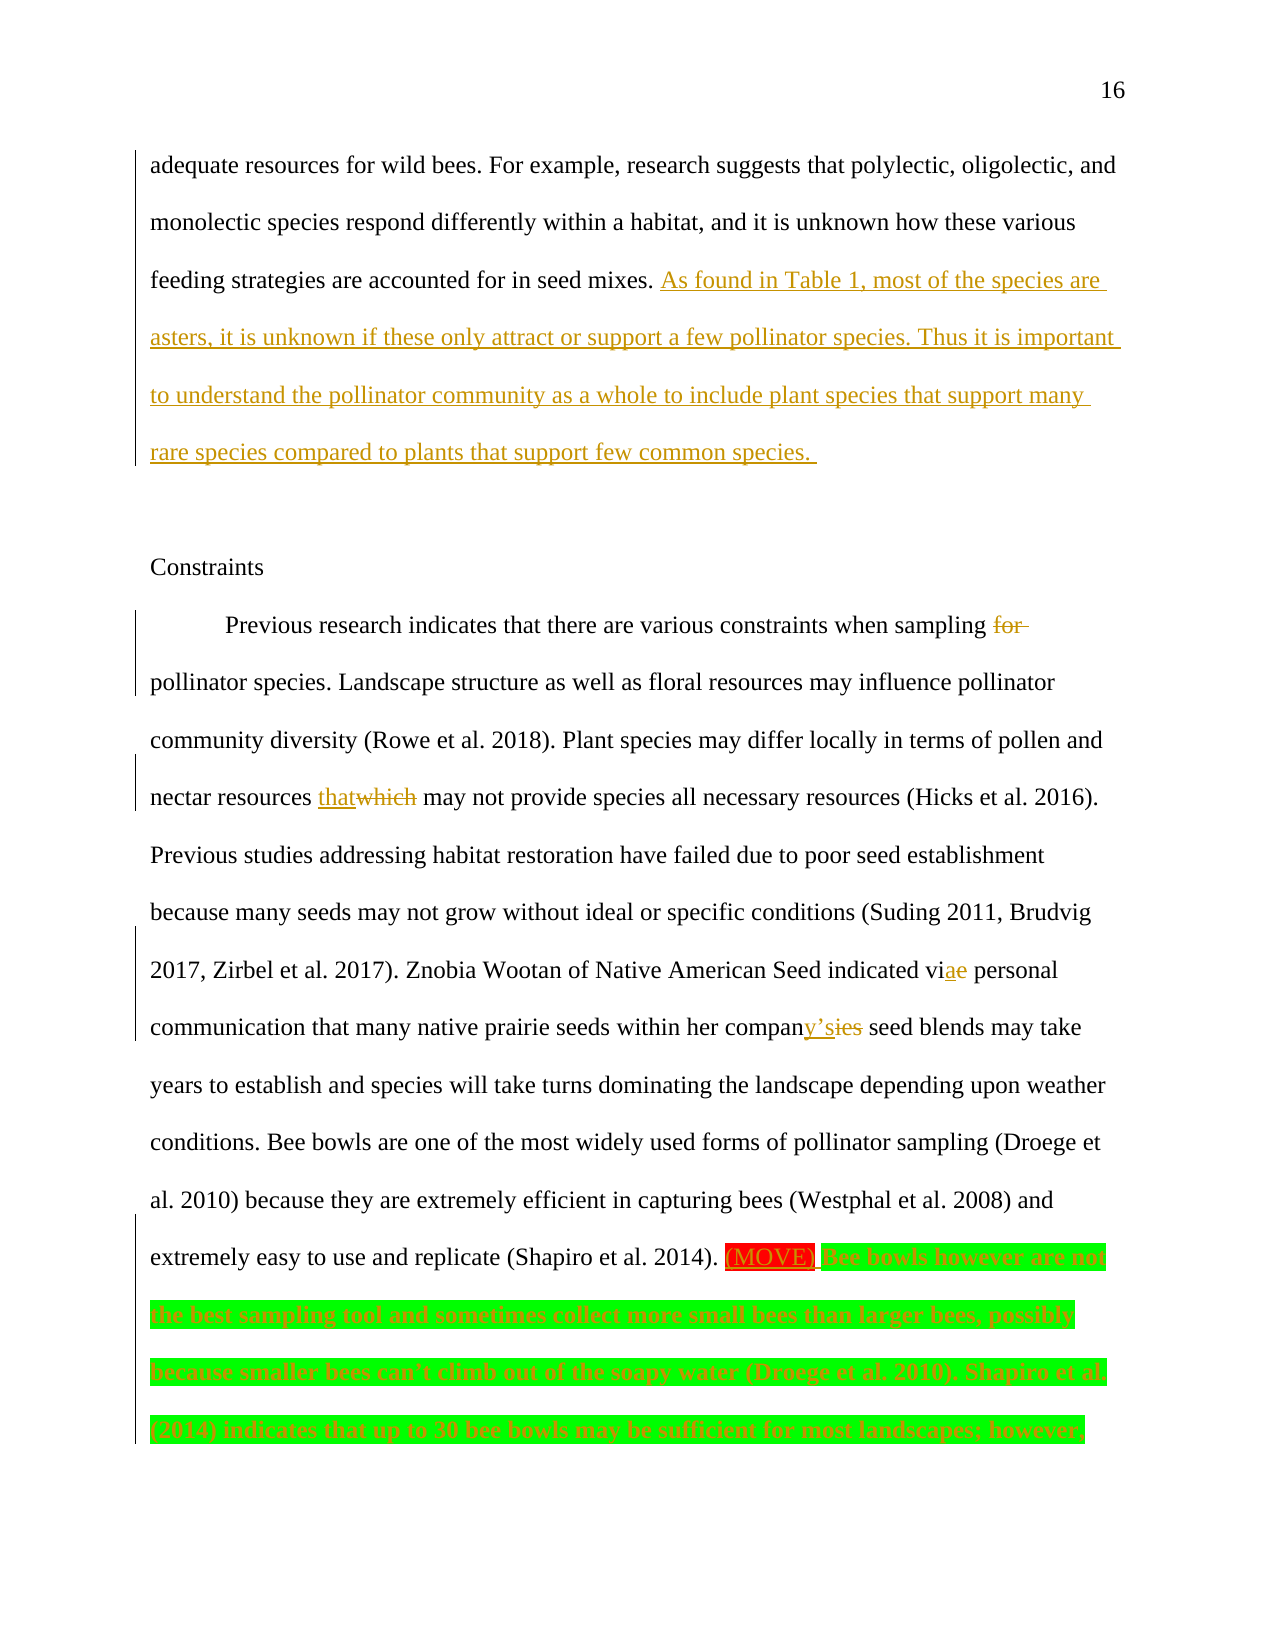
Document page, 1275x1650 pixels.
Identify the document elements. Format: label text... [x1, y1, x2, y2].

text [150, 150, 1125, 466]
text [150, 610, 1125, 1444]
text Constraints [150, 552, 1125, 581]
